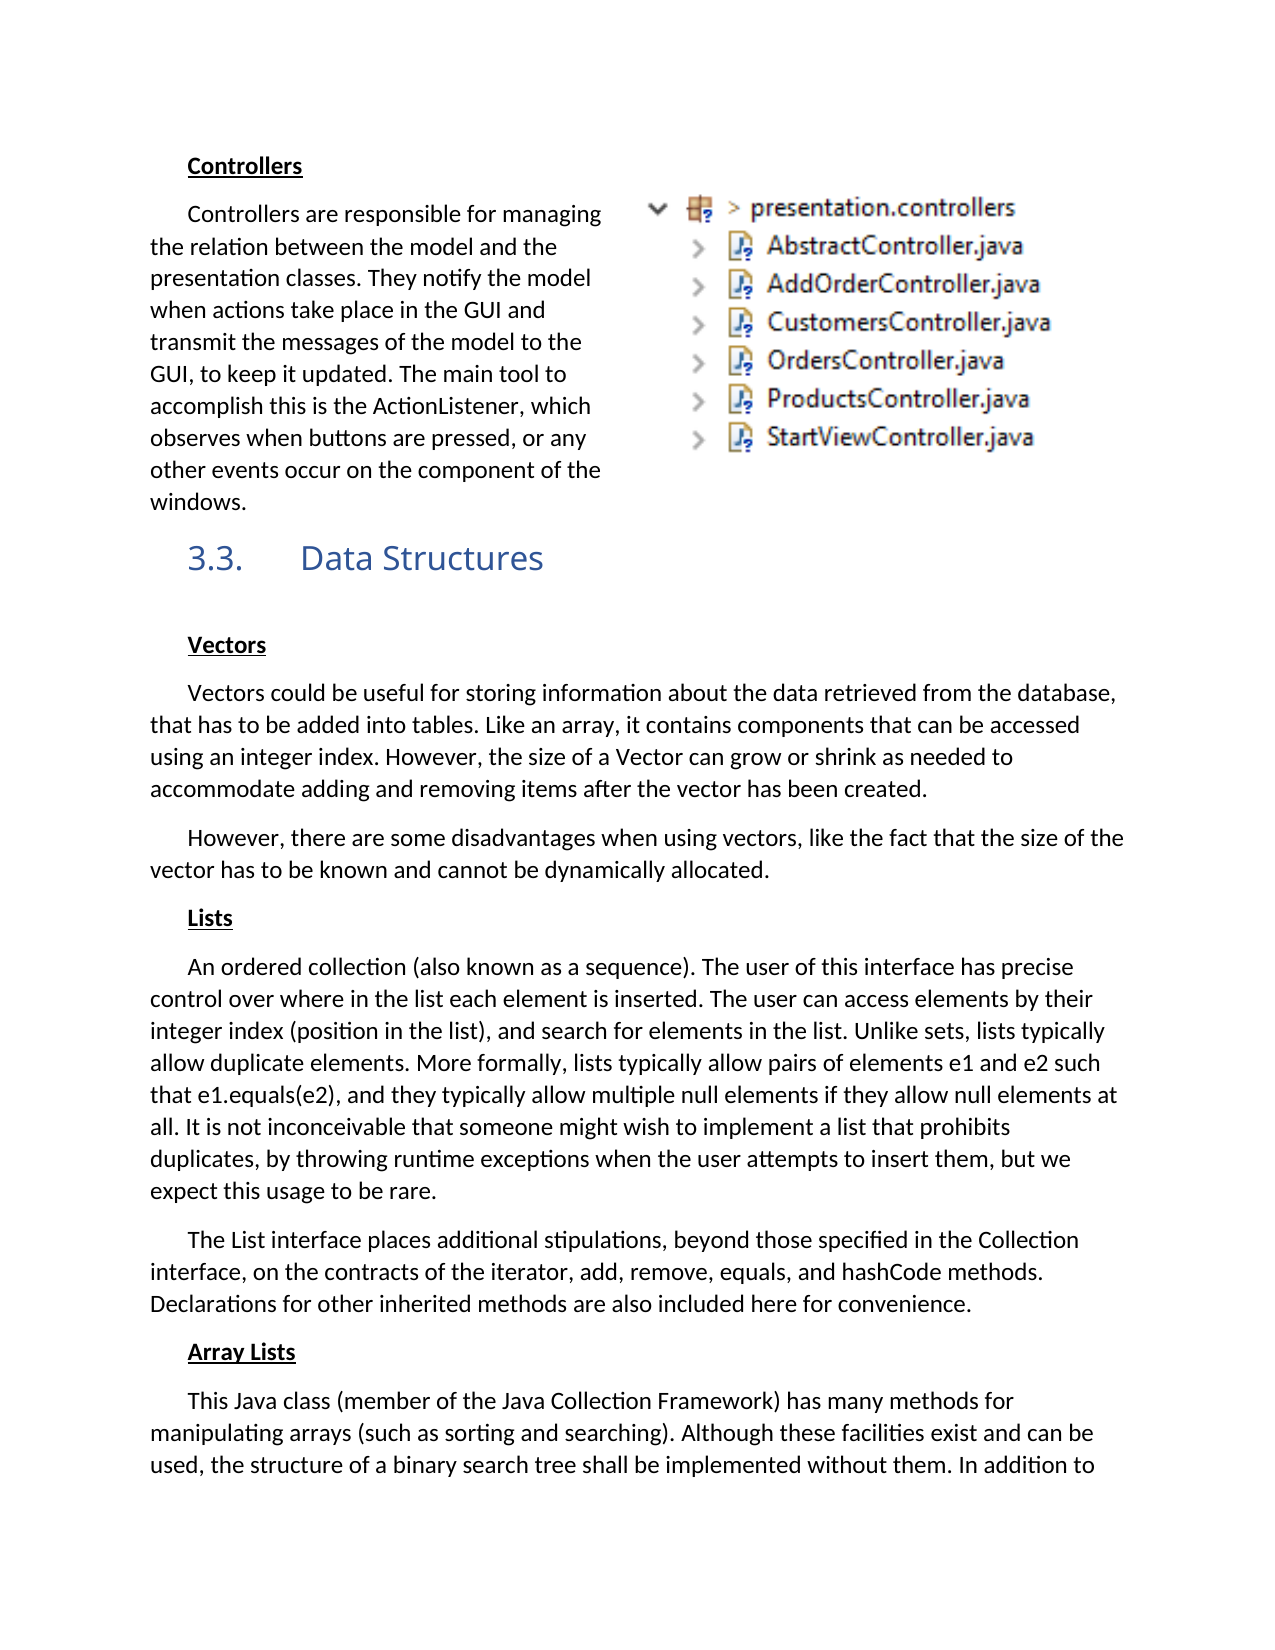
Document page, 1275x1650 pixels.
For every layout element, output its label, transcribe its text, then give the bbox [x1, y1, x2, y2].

text Vectors [150, 629, 1125, 659]
text Vectors could be useful for storing information about the data retrieved from the database, that has to be added into tables. Like an array, it contains components that can be accessed using an integer index. However, the size of a Vector can grow or shrink as needed to accommodate adding and removing items after the vector has been created. [150, 677, 1125, 804]
picture [634, 191, 1125, 461]
text Lists [150, 903, 1125, 933]
text An ordered collection (also known as a sequence). The user of this interface has precise control over where in the list each element is inserted. The user can access elements by their integer index (position in the list), and search for elements in the list. Unlike sets, lists typically allow duplicate elements. More formally, lists typically allow pairs of elements e1 and e2 such that e1.equals(e2), and they typically allow multiple null elements if they allow null elements at all. It is not inconceivable that someone might wish to implement a list that prohibits duplicates, by throwing runtime exceptions when the user attempts to insert them, but we expect this usage to be rare. [150, 951, 1125, 1206]
text Array Lists [150, 1336, 1125, 1367]
text However, there are some disadvantages when using vectors, like the fact that the size of the vector has to be known and cannot be dynamically allocated. [150, 822, 1125, 884]
subtitle Data Structures [150, 535, 1125, 581]
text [150, 1385, 1125, 1479]
text The List interface places additional stipulations, beyond those specified in the Collection interface, on the contracts of the iterator, add, remove, equals, and hashCode methods. Declarations for other inherited methods are also included here for convenience. [150, 1224, 1125, 1318]
text Controllers [150, 150, 1125, 181]
